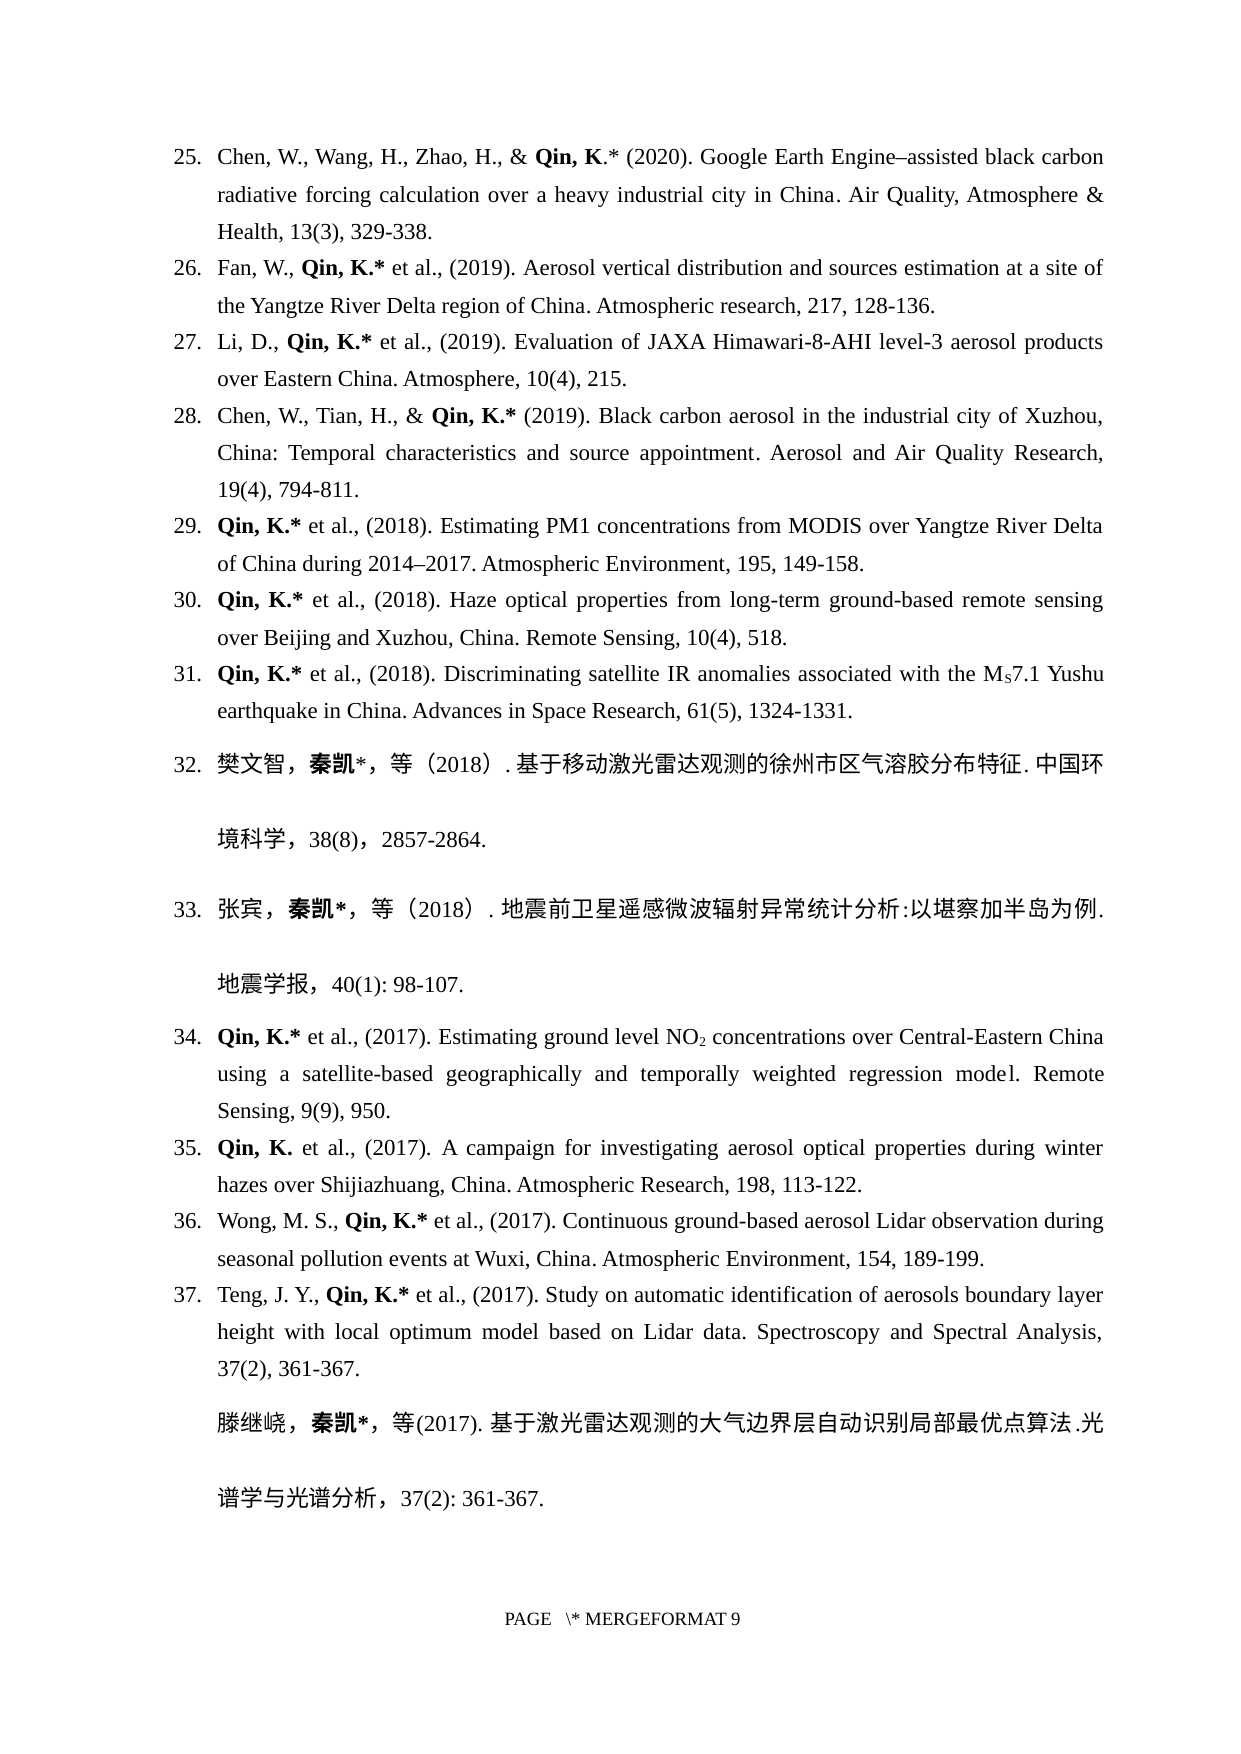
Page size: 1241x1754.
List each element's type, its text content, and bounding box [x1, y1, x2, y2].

list Qin, K.* et al., (2018). Discriminating satellite IR anomalies associated with the MS7.1 Yushu earthquake in China. Advances in Space Research, 61(5), 1324-1331. [173, 657, 1104, 727]
list 滕继峣，秦凯*，等(2017). 基于激光雷达观测的大气边界层自动识别局部最优点算法.光谱学与光谱分析，37(2): 361-367. [217, 1389, 1104, 1528]
list Li, D., Qin, K.* et al., (2019). Evaluation of JAXA Himawari-8-AHI level-3 aerosol products over Eastern China. Atmosphere, 10(4), 215. [173, 325, 1104, 395]
list Qin, K.* et al., (2017). Estimating ground level NO2 concentrations over Central-Eastern China using a satellite-based geographically and temporally weighted regression model. Remote Sensing, 9(9), 950. [173, 1020, 1104, 1127]
list Fan, W., Qin, K.* et al., (2019). Aerosol vertical distribution and sources estimation at a site of the Yangtze River Delta region of China. Atmospheric research, 217, 128-136. [173, 251, 1104, 321]
list Qin, K.* et al., (2018). Haze optical properties from long-term ground-based remote sensing over Beijing and Xuzhou, China. Remote Sensing, 10(4), 518. [173, 583, 1104, 653]
list Qin, K. et al., (2017). A campaign for investigating aerosol optical properties during winter hazes over Shijiazhuang, China. Atmospheric Research, 198, 113-122. [173, 1131, 1104, 1200]
list Teng, J. Y., Qin, K.* et al., (2017). Study on automatic identification of aerosols boundary layer height with local optimum model based on Lidar data. Spectroscopy and Spectral Analysis, 37(2), 361-367. [173, 1278, 1104, 1385]
list Chen, W., Wang, H., Zhao, H., & Qin, K.* (2020). Google Earth Engine–assisted black carbon radiative forcing calculation over a heavy industrial city in China. Air Quality, Atmosphere & Health, 13(3), 329-338. [173, 140, 1104, 247]
list Wong, M. S., Qin, K.* et al., (2017). Continuous ground-based aerosol Lidar observation during seasonal pollution events at Wuxi, China. Atmospheric Environment, 154, 189-199. [173, 1204, 1104, 1274]
list Qin, K.* et al., (2018). Estimating PM1 concentrations from MODIS over Yangtze River Delta of China during 2014–2017. Atmospheric Environment, 195, 149-158. [173, 509, 1104, 579]
list Chen, W., Tian, H., & Qin, K.* (2019). Black carbon aerosol in the industrial city of Xuzhou, China: Temporal characteristics and source appointment. Aerosol and Air Quality Research, 19(4), 794-811. [173, 399, 1104, 506]
list 张宾，秦凯*，等（2018）. 地震前卫星遥感微波辐射异常统计分析:以堪察加半岛为例. 地震学报，40(1): 98-107. [173, 875, 1104, 1015]
list 樊文智，秦凯*，等（2018）. 基于移动激光雷达观测的徐州市区气溶胶分布特征. 中国环境科学，38(8)，2857-2864. [173, 731, 1104, 870]
